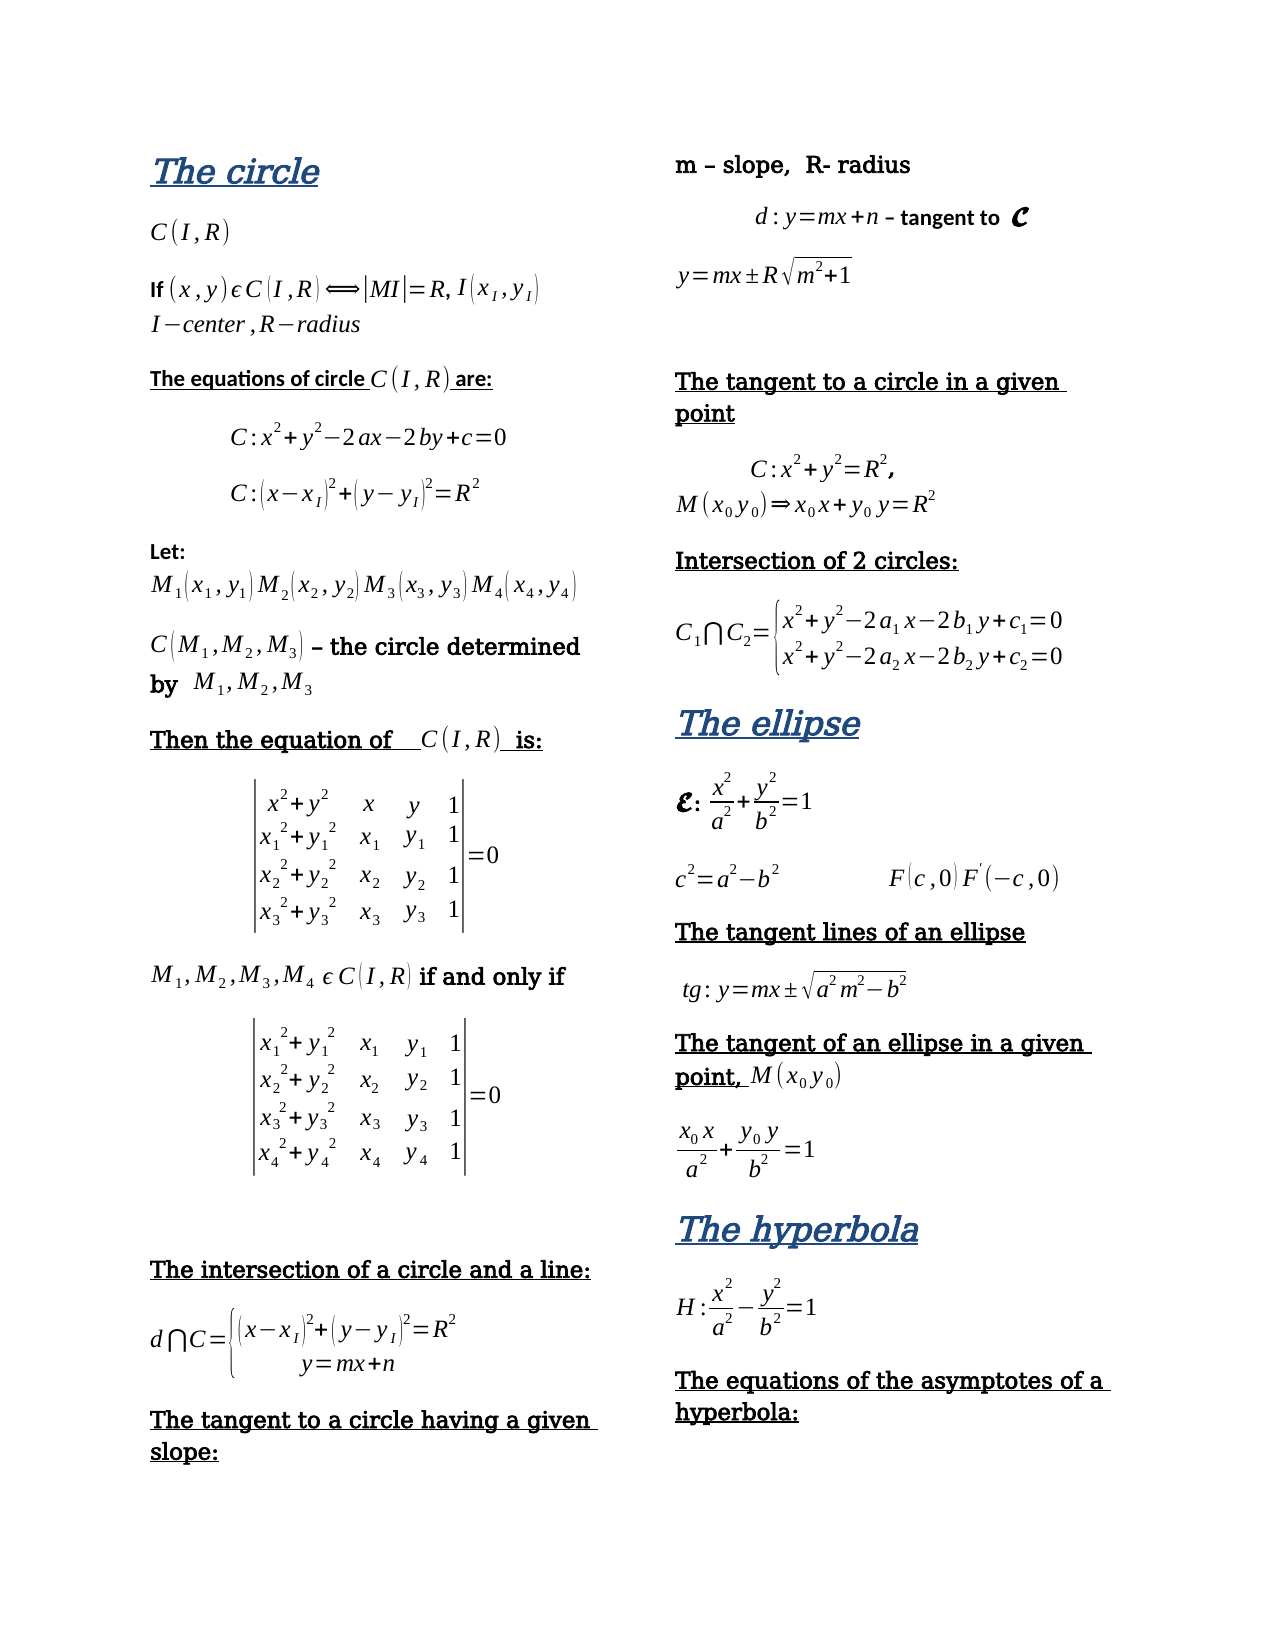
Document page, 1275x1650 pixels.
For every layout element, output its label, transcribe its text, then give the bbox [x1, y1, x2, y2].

text Then the equation of is: [150, 724, 600, 754]
text The tangent of an ellipse in a given point, [675, 1028, 1125, 1092]
text The circle [150, 150, 600, 190]
text The ellipse [675, 702, 1125, 742]
text 𝓔: [675, 768, 1125, 834]
text The intersection of a circle and a line: [150, 1255, 600, 1282]
text Intersection of 2 circles: [675, 546, 1125, 573]
text Let: [150, 537, 600, 604]
text The tangent to a circle having a given slope: [150, 1405, 600, 1464]
text The equations of the asymptotes of a hyperbola: [675, 1366, 1125, 1425]
text , [675, 451, 1125, 521]
text The tangent lines of an ellipse [675, 917, 1125, 945]
text if and only if [150, 960, 600, 992]
text The hyperbola [675, 1208, 1125, 1248]
text – tangent to 𝓒 [675, 202, 1125, 231]
text If , [150, 272, 600, 339]
text The tangent to a circle in a given point [675, 367, 1125, 426]
text m – slope, R- radius [675, 150, 1125, 177]
text – the circle determined by [150, 629, 600, 699]
text The equations of circle are: [150, 364, 600, 394]
